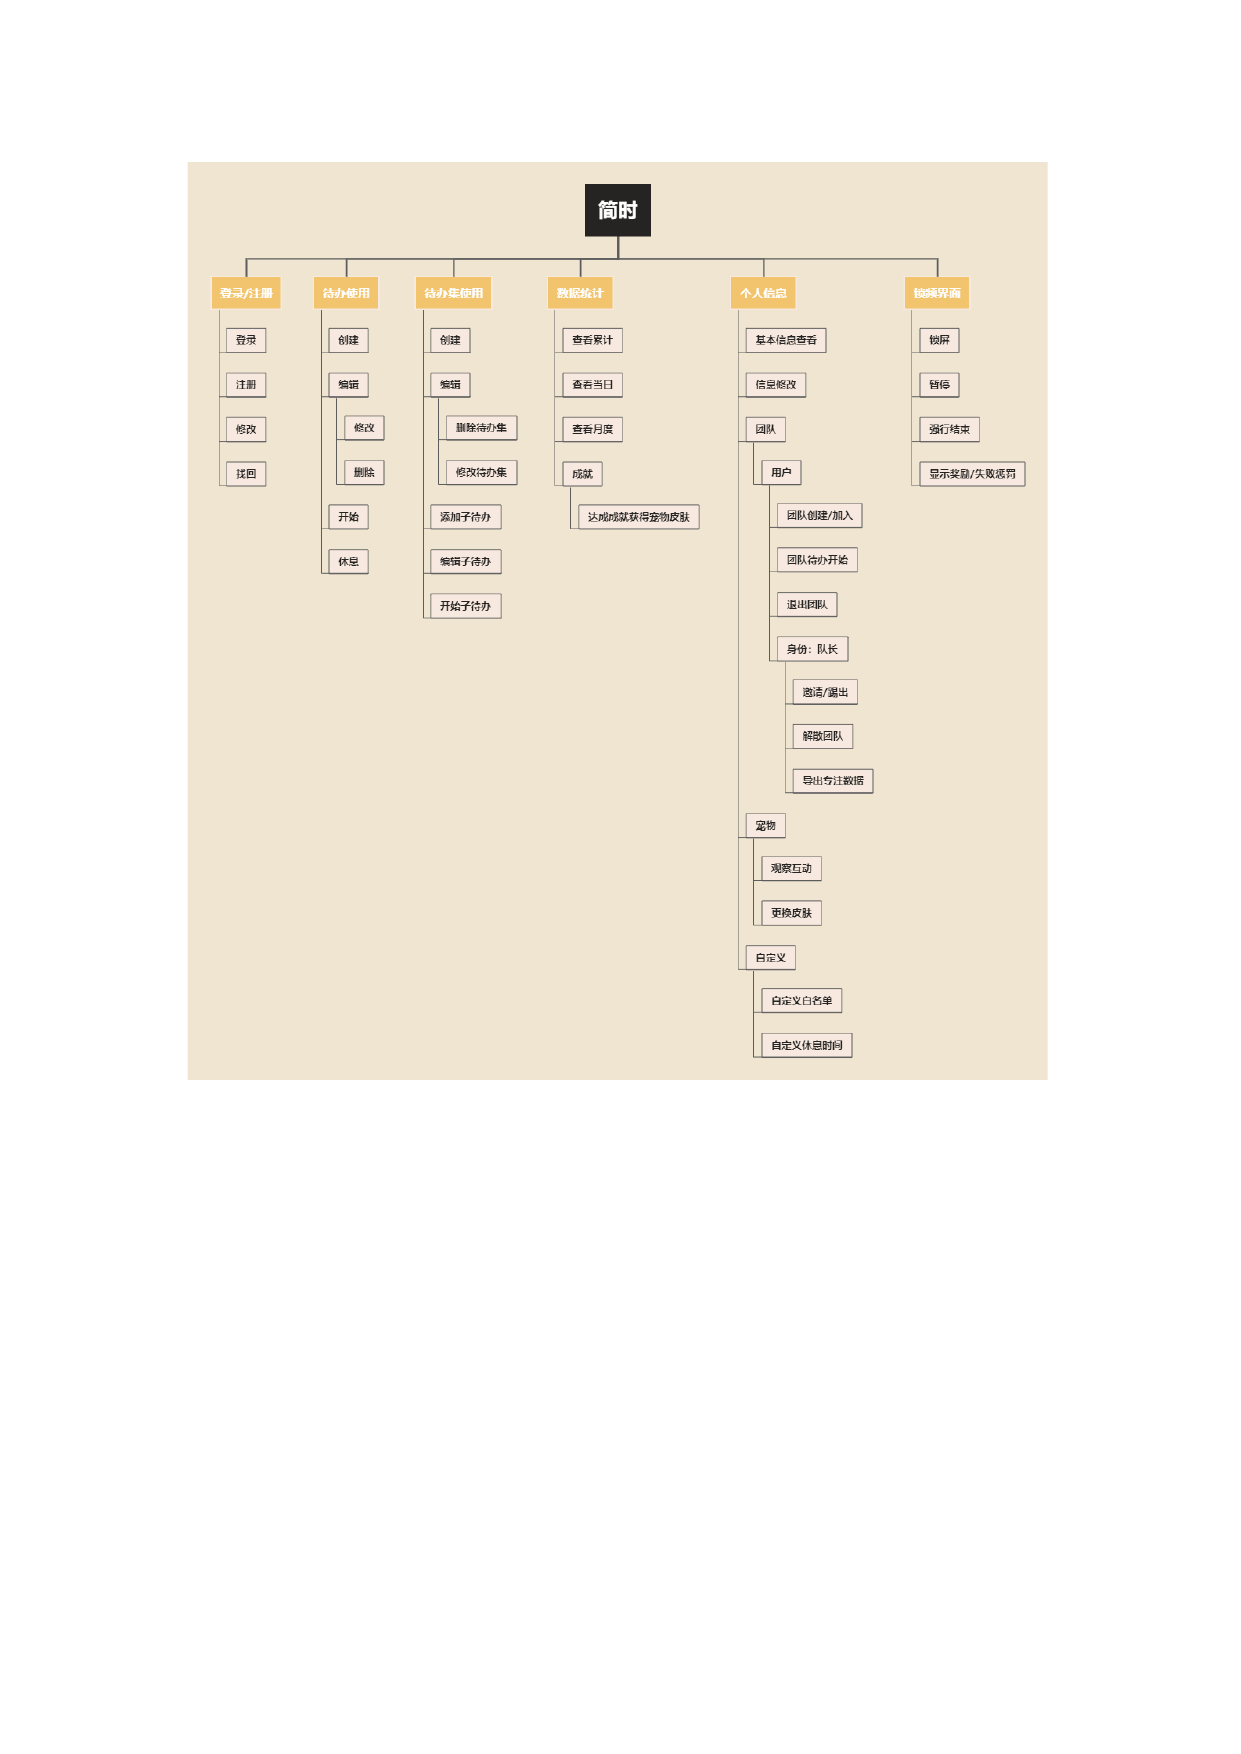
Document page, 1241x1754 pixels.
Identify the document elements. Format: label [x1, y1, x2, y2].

picture [187, 162, 1048, 1080]
